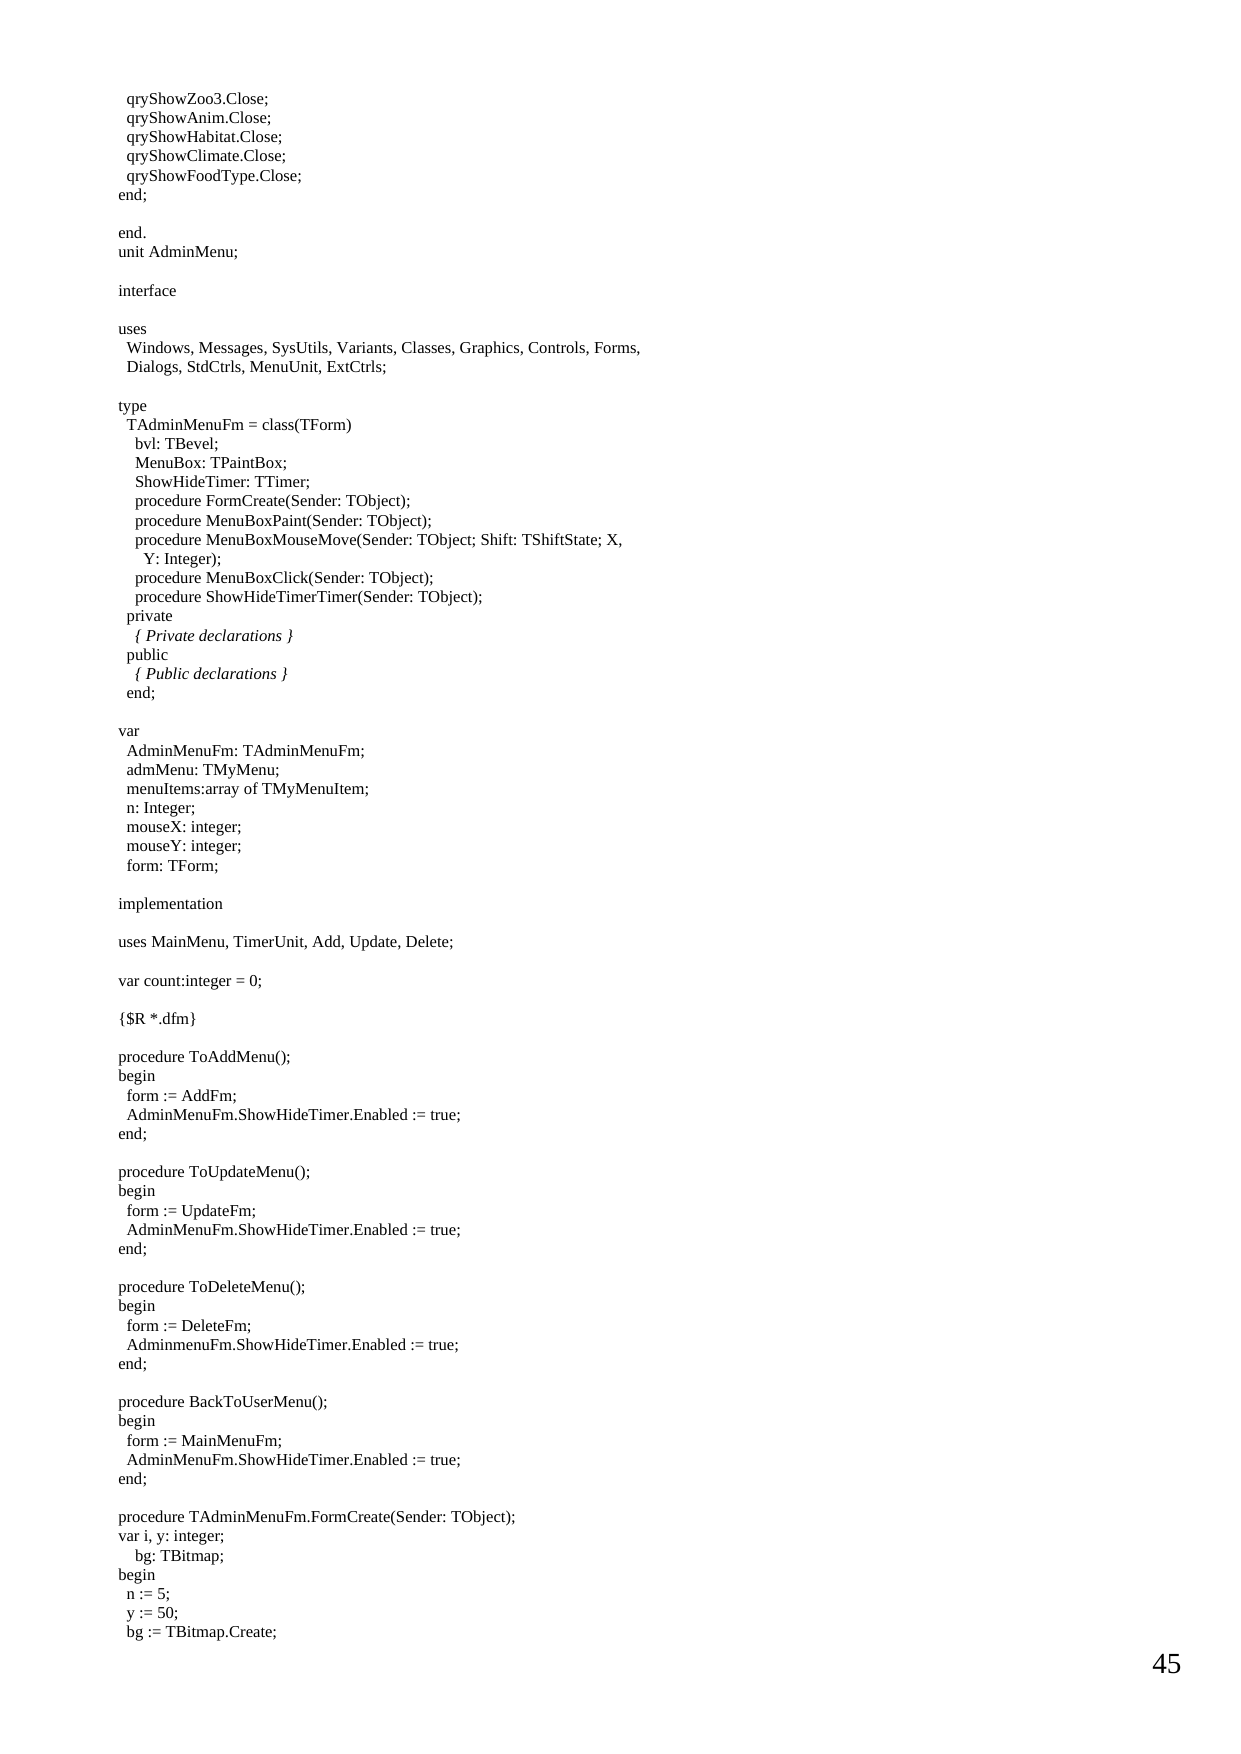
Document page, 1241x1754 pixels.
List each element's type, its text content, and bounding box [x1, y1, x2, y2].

text {$R *.dfm} [118, 1009, 1181, 1028]
text procedure ToAddMenu(); [118, 1047, 1181, 1066]
text end; [118, 683, 1181, 702]
text procedure BackToUserMenu(); [118, 1392, 1181, 1411]
text Dialogs, StdCtrls, MenuUnit, ExtCtrls; [118, 357, 1181, 376]
text var [118, 721, 1181, 740]
text procedure MenuBoxPaint(Sender: TObject); [118, 510, 1181, 529]
text form := DeleteFm; [118, 1315, 1181, 1334]
text bvl: TBevel; [118, 434, 1181, 453]
text { Public declarations } [118, 664, 1181, 683]
text procedure ToUpdateMenu(); [118, 1162, 1181, 1181]
text begin [118, 1296, 1181, 1315]
text procedure MenuBoxMouseMove(Sender: TObject; Shift: TShiftState; X, [118, 529, 1181, 549]
text n: Integer; [118, 798, 1181, 817]
text form := AddFm; [118, 1085, 1181, 1104]
text procedure ShowHideTimerTimer(Sender: TObject); [118, 587, 1181, 606]
text qryShowClimate.Close; [118, 146, 1181, 165]
text interface [118, 280, 1181, 299]
text procedure FormCreate(Sender: TObject); [118, 491, 1181, 510]
text AdminMenuFm.ShowHideTimer.Enabled := true; [118, 1449, 1181, 1469]
text begin [118, 1564, 1181, 1584]
text end; [118, 1354, 1181, 1373]
text begin [118, 1066, 1181, 1085]
text admMenu: TMyMenu; [118, 759, 1181, 779]
text procedure ToDeleteMenu(); [118, 1277, 1181, 1296]
text bg := TBitmap.Create; [118, 1622, 1181, 1641]
text AdminMenuFm.ShowHideTimer.Enabled := true; [118, 1104, 1181, 1124]
text y := 50; [118, 1603, 1181, 1622]
text end. [118, 223, 1181, 242]
text { Private declarations } [118, 625, 1181, 644]
text end; [118, 1239, 1181, 1258]
text end; [118, 1469, 1181, 1488]
text AdminMenuFm: TAdminMenuFm; [118, 740, 1181, 759]
text implementation [118, 894, 1181, 913]
text var i, y: integer; [118, 1526, 1181, 1545]
text type [118, 395, 1181, 414]
text MenuBox: TPaintBox; [118, 453, 1181, 472]
text qryShowAnim.Close; [118, 108, 1181, 127]
text begin [118, 1411, 1181, 1430]
text unit AdminMenu; [118, 242, 1181, 261]
text Y: Integer); [118, 549, 1181, 568]
text end; [118, 184, 1181, 204]
text qryShowFoodType.Close; [118, 165, 1181, 184]
text uses MainMenu, TimerUnit, Add, Update, Delete; [118, 932, 1181, 951]
text mouseX: integer; [118, 817, 1181, 836]
text form := MainMenuFm; [118, 1430, 1181, 1449]
text qryShowHabitat.Close; [118, 127, 1181, 146]
text var count:integer = 0; [118, 970, 1181, 989]
text AdminmenuFm.ShowHideTimer.Enabled := true; [118, 1334, 1181, 1354]
text uses [118, 319, 1181, 338]
text n := 5; [118, 1584, 1181, 1603]
text ShowHideTimer: TTimer; [118, 472, 1181, 491]
text TAdminMenuFm = class(TForm) [118, 414, 1181, 434]
text form := UpdateFm; [118, 1200, 1181, 1219]
text form: TForm; [118, 855, 1181, 874]
text end; [118, 1124, 1181, 1143]
text begin [118, 1181, 1181, 1200]
text public [118, 644, 1181, 664]
text procedure TAdminMenuFm.FormCreate(Sender: TObject); [118, 1507, 1181, 1526]
text menuItems:array of TMyMenuItem; [118, 779, 1181, 798]
text private [118, 606, 1181, 625]
text Windows, Messages, SysUtils, Variants, Classes, Graphics, Controls, Forms, [118, 338, 1181, 357]
text bg: TBitmap; [118, 1545, 1181, 1564]
text qryShowZoo3.Close; [118, 89, 1181, 108]
text mouseY: integer; [118, 836, 1181, 855]
text AdminMenuFm.ShowHideTimer.Enabled := true; [118, 1219, 1181, 1239]
text procedure MenuBoxClick(Sender: TObject); [118, 568, 1181, 587]
